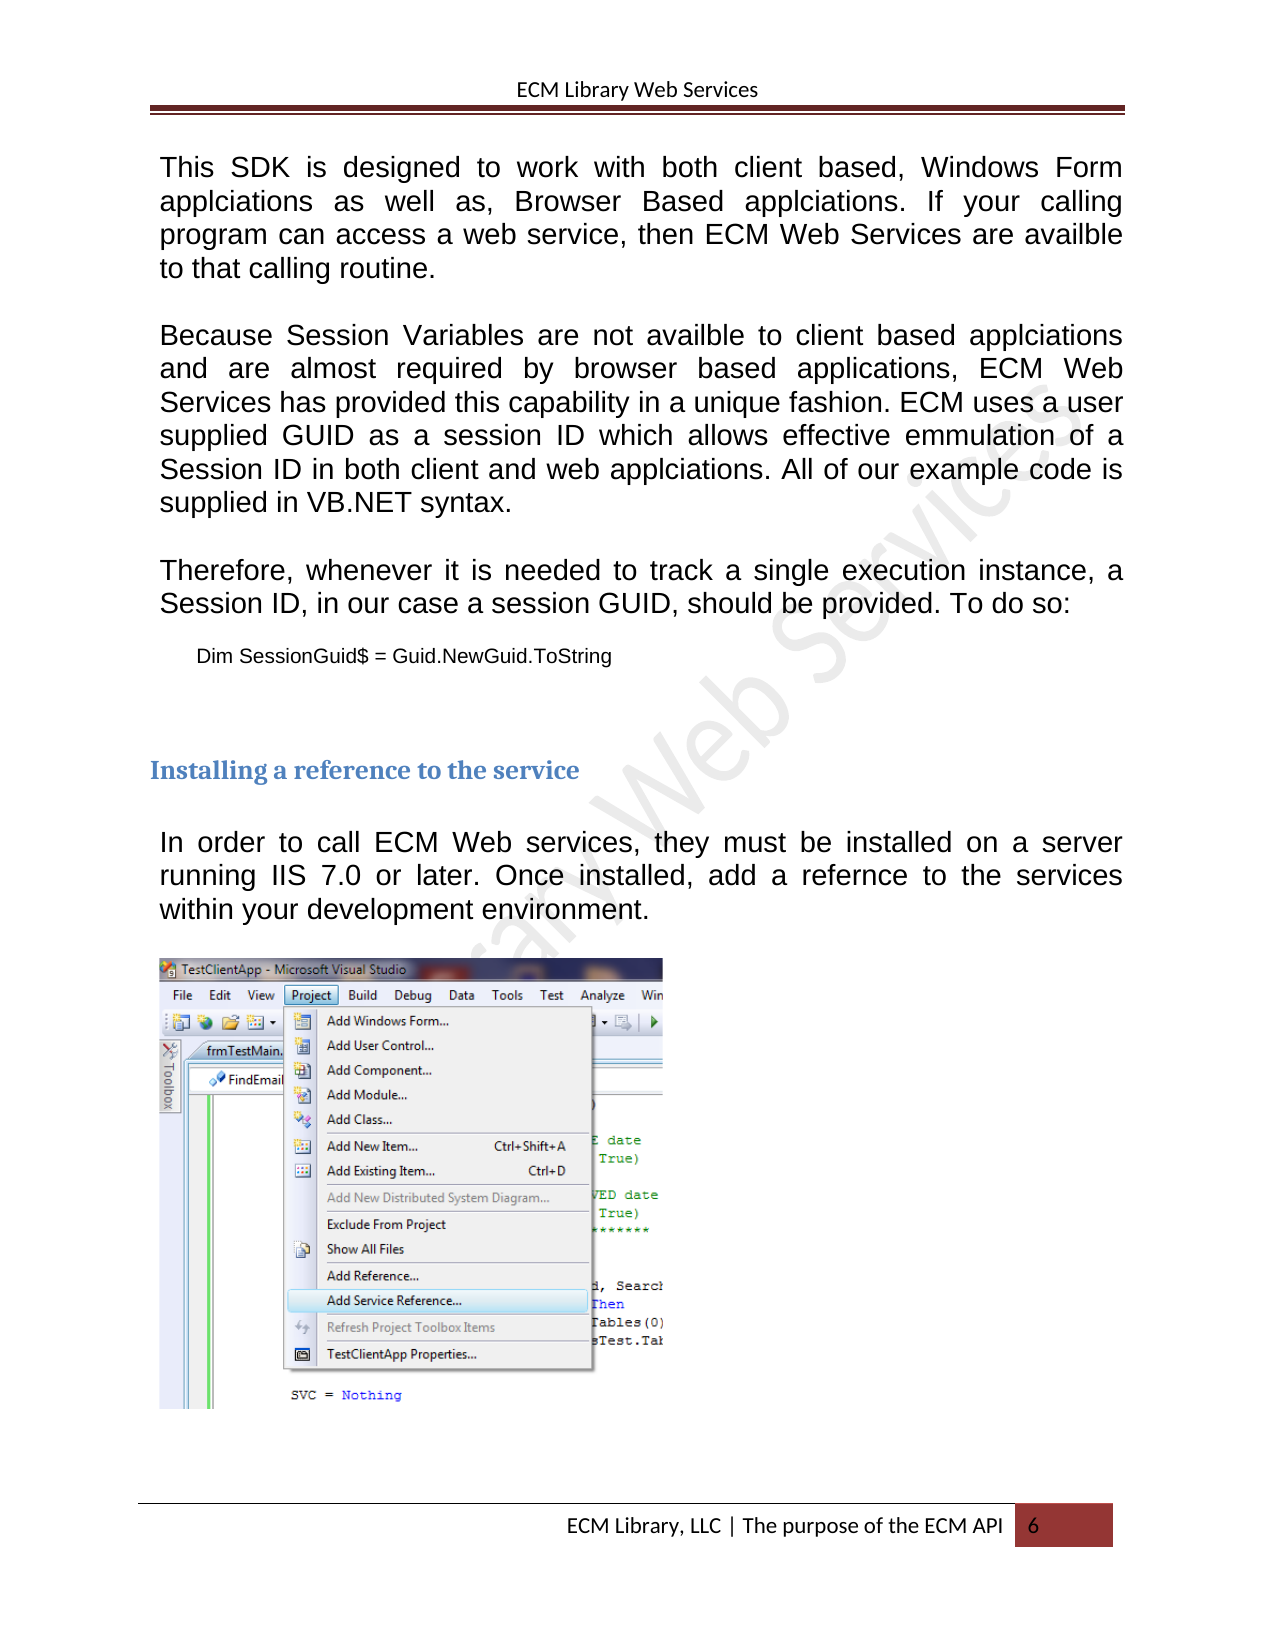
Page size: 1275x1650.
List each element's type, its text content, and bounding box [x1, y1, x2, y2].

text Therefore, whenever it is needed to track a single execution instance, a Session ID, in our case a session GUID, should be provided. To do so: [159, 552, 1125, 619]
text In order to call ECM Web services, they must be installed on a server running IIS 7.0 or later. Once installed, add a refernce to the services within your development environment. [159, 825, 1125, 925]
text Because Session Variables are not availble to client based applciations and are almost required by browser based applications, ECM Web Services has provided this capability in a unique fashion. ECM uses a user supplied GUID as a session ID which allows effective emmulation of a Session ID in both client and web applciations. All of our example code is supplied in VB.NET syntax. [159, 318, 1125, 519]
subtitle Installing a reference to the service [150, 755, 1125, 787]
picture [159, 958, 663, 1409]
text This SDK is designed to work with both client based, Windows Form applciations as well as, Browser Based applciations. If your calling program can access a web service, then ECM Web Services are availble to that calling routine. [159, 150, 1125, 284]
text Dim SessionGuid$ = Guid.NewGuid.ToString [150, 643, 1125, 667]
